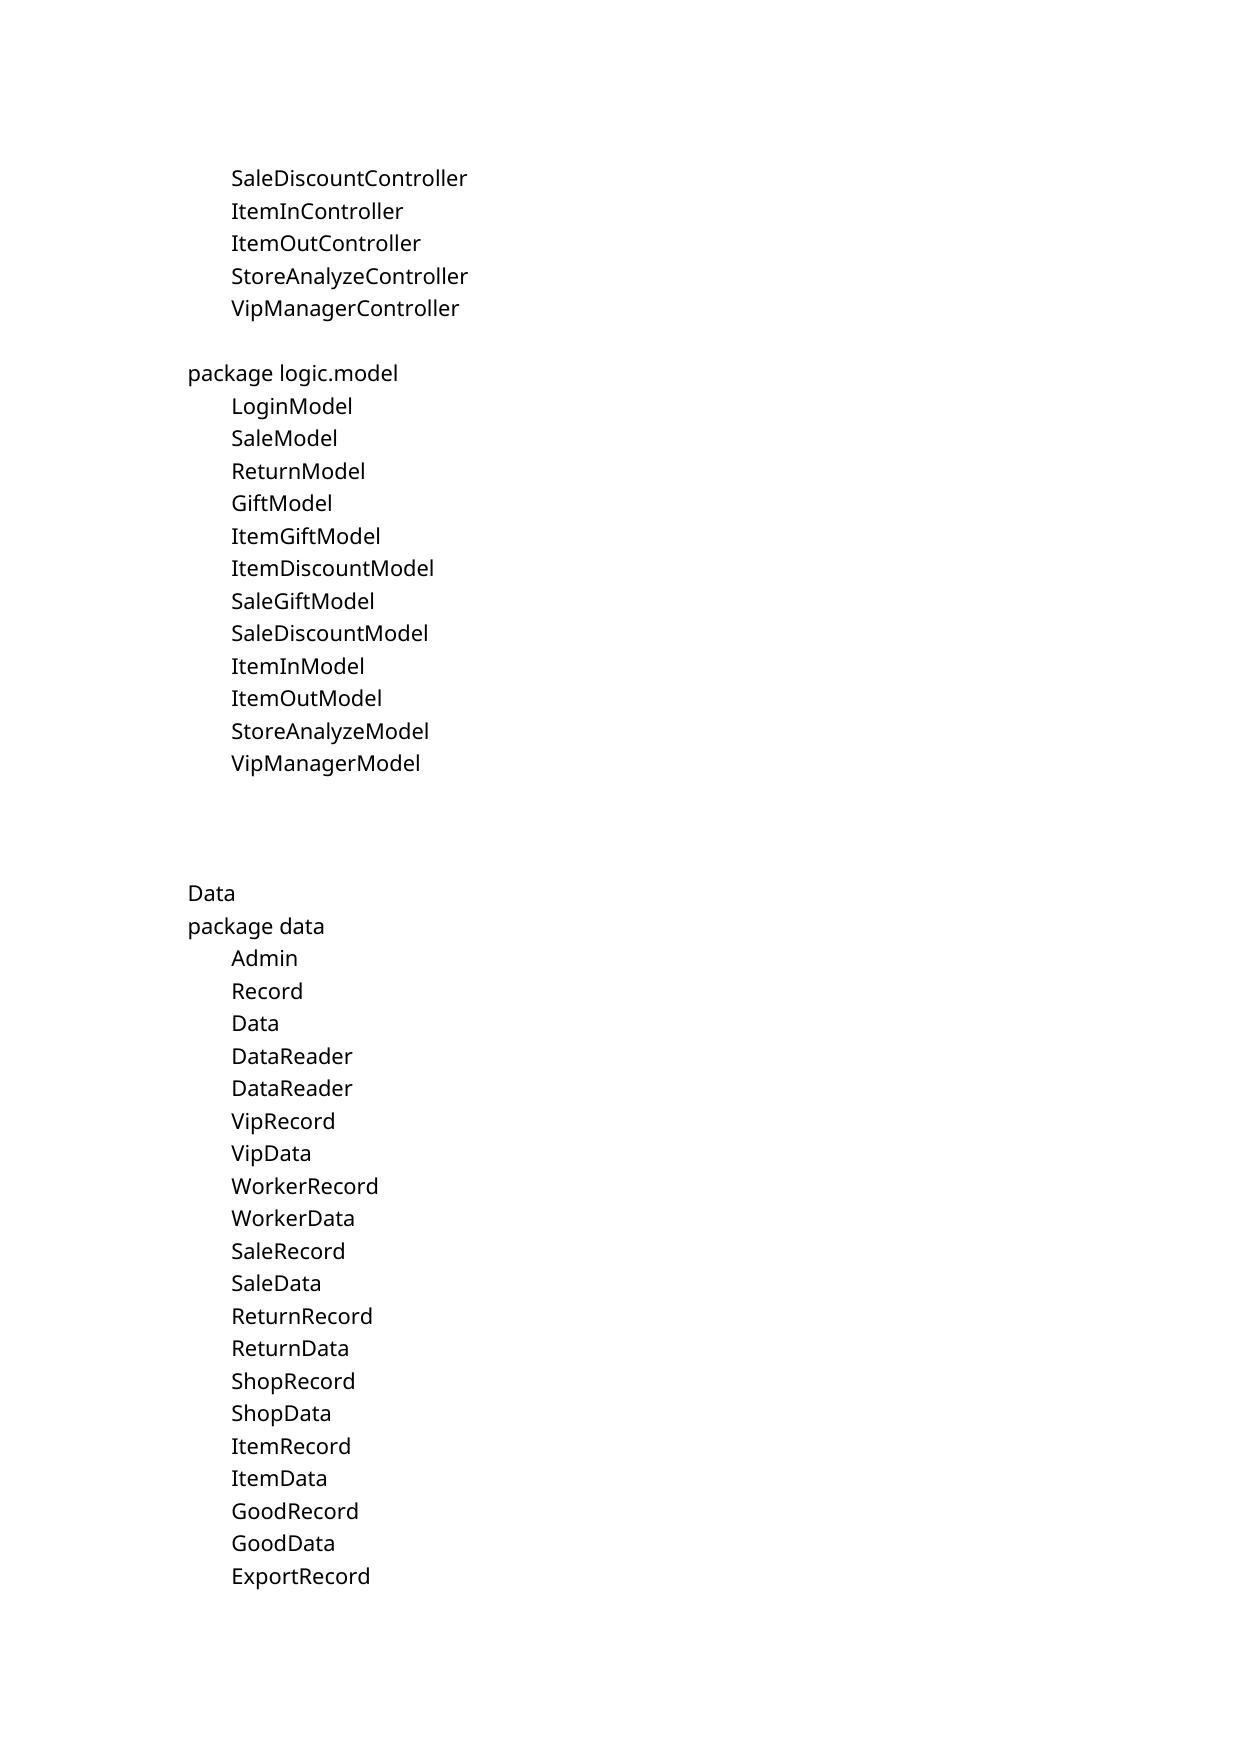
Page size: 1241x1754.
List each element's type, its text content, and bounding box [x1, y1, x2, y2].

text WorkerRecord [187, 1169, 1053, 1202]
text SaleData [187, 1267, 1053, 1299]
text ItemOutModel [187, 682, 1053, 714]
text VipRecord [187, 1104, 1053, 1137]
text ExportRecord [187, 1559, 1053, 1592]
text WorkerData [187, 1202, 1053, 1234]
text ItemInController [187, 194, 1053, 227]
text ReturnRecord [187, 1299, 1053, 1332]
text Record [187, 974, 1053, 1007]
text GoodData [187, 1527, 1053, 1559]
text DataReader [187, 1072, 1053, 1104]
text DataReader [187, 1039, 1053, 1072]
text SaleDiscountModel [187, 617, 1053, 649]
text SaleDiscountController [187, 162, 1053, 194]
text StoreAnalyzeModel [187, 714, 1053, 747]
text ItemOutController [187, 227, 1053, 259]
text VipManagerController [187, 292, 1053, 324]
text LoginModel [187, 389, 1053, 422]
text SaleModel [187, 422, 1053, 454]
text GoodRecord [187, 1494, 1053, 1527]
text VipManagerModel [187, 747, 1053, 779]
text Data [187, 1007, 1053, 1039]
text VipData [187, 1137, 1053, 1169]
text package data [187, 909, 1053, 942]
text GiftModel [187, 487, 1053, 519]
text ItemRecord [187, 1429, 1053, 1462]
text ReturnModel [187, 454, 1053, 487]
text StoreAnalyzeController [187, 259, 1053, 292]
text SaleRecord [187, 1234, 1053, 1267]
text package logic.model [187, 357, 1053, 389]
text ItemGiftModel [187, 519, 1053, 552]
text Admin [187, 942, 1053, 974]
text Data [187, 877, 1053, 909]
text SaleGiftModel [187, 584, 1053, 617]
text ItemInModel [187, 649, 1053, 682]
text ShopRecord [187, 1364, 1053, 1397]
text ItemDiscountModel [187, 552, 1053, 584]
text ShopData [187, 1397, 1053, 1429]
text ItemData [187, 1462, 1053, 1494]
text ReturnData [187, 1332, 1053, 1364]
